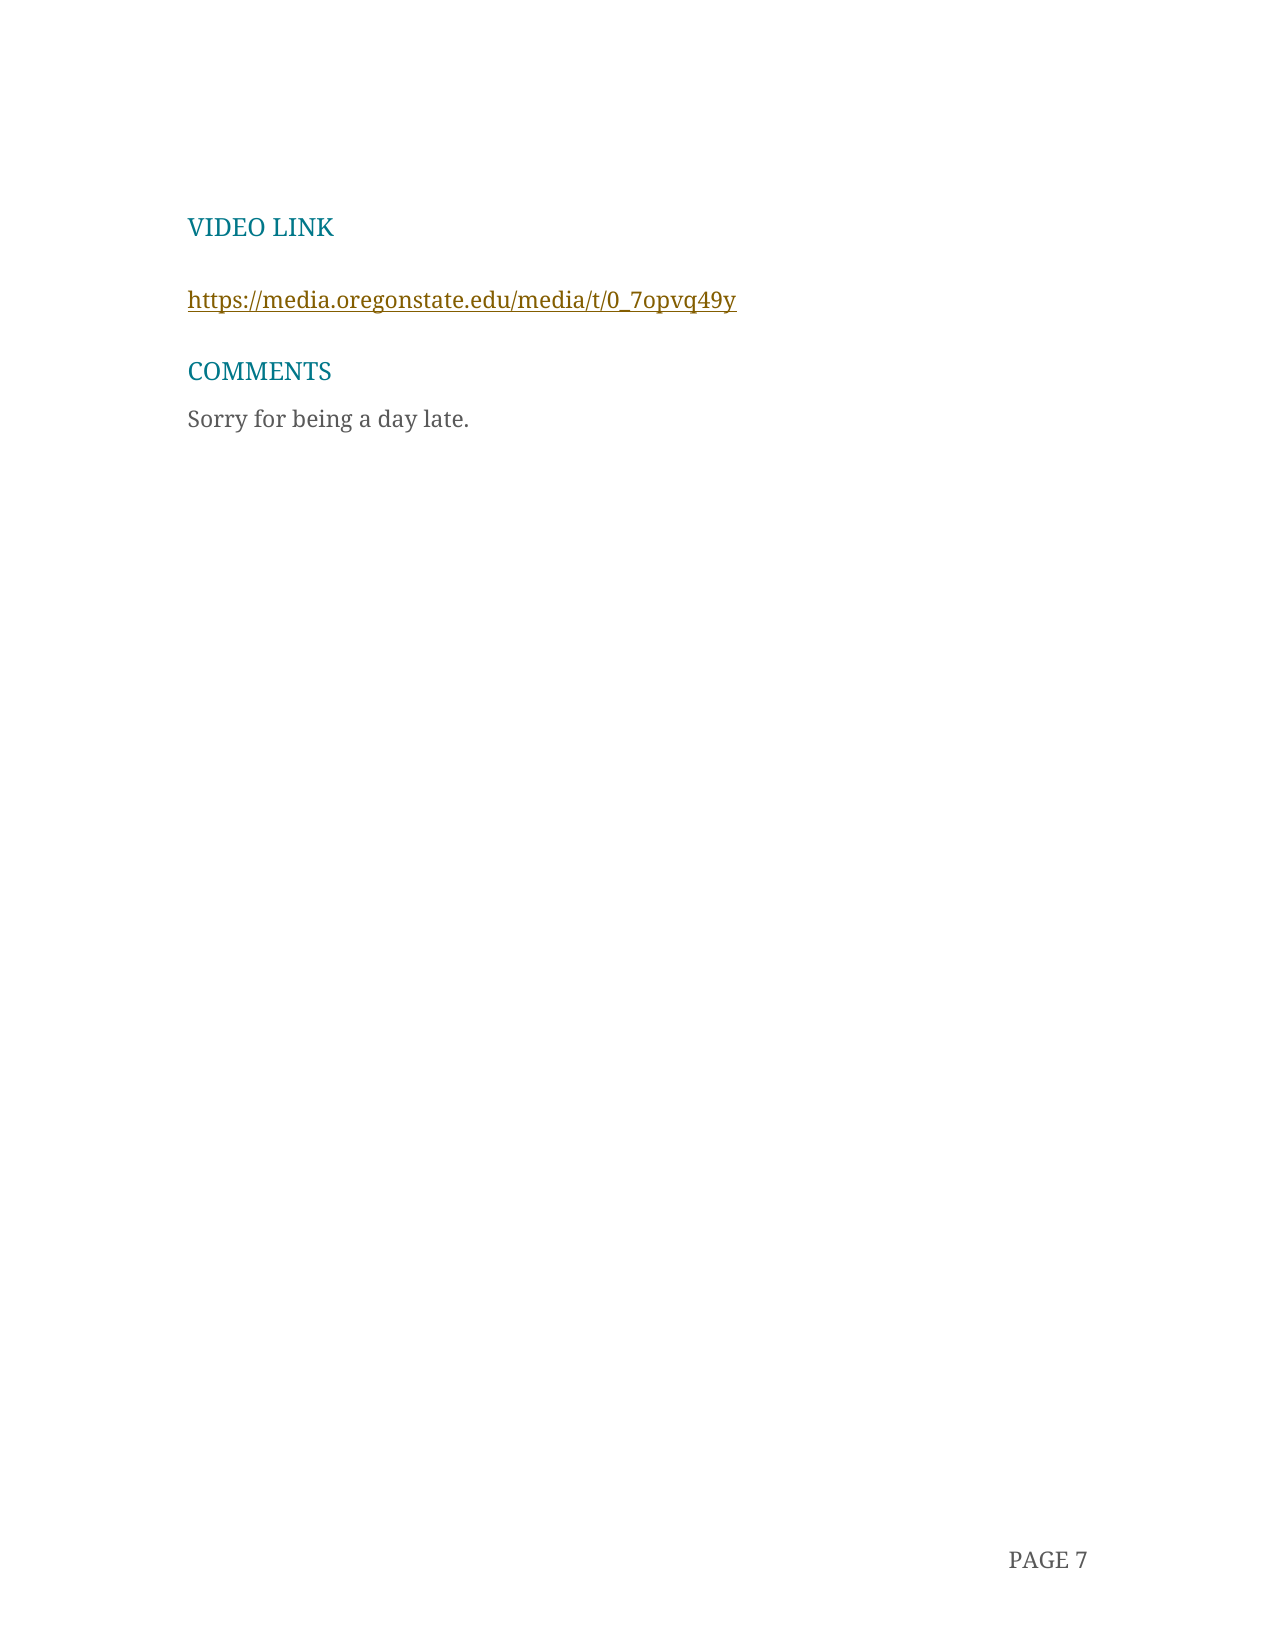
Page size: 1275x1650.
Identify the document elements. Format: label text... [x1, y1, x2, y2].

subtitle https://media.oregonstate.edu/media/t/0_7opvq49y [187, 284, 1087, 316]
subtitle Video Link [187, 209, 1087, 244]
subtitle Comments [187, 353, 1087, 387]
text Sorry for being a day late. [187, 403, 1087, 434]
